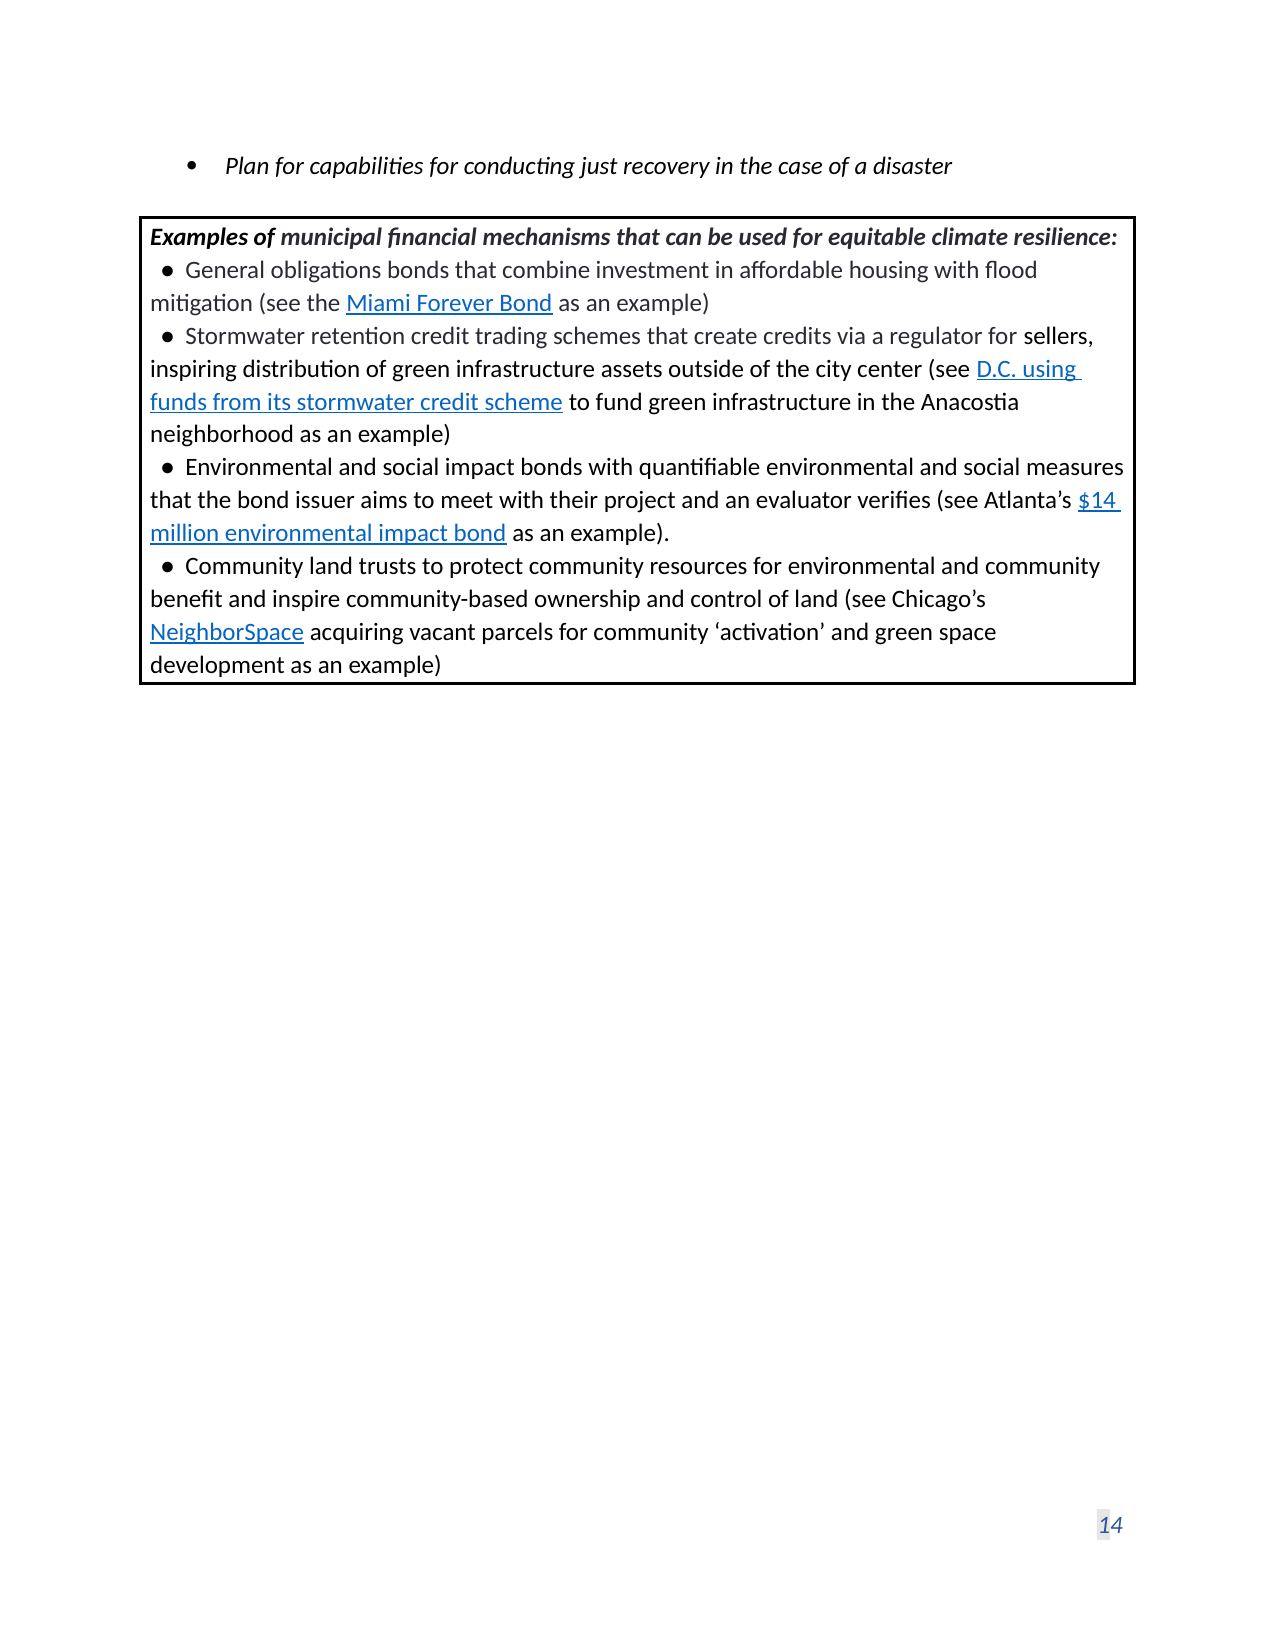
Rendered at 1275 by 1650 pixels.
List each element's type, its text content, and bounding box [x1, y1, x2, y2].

text • General obligations bonds that combine investment in affordable housing with flood mitigation (see the Miami Forever Bond as an example) [142, 249, 1133, 314]
text • Community land trusts to protect community resources for environmental and community benefit and inspire community-based ownership and control of land (see Chicago’s NeighborSpace acquiring vacant parcels for community ‘activation’ and green space development as an example) [142, 545, 1133, 682]
list Plan for capabilities for conducting just recovery in the case of a disaster [187, 150, 1125, 181]
text • Stormwater retention credit trading schemes that create credits via a regulator for sellers, inspiring distribution of green infrastructure assets outside of the city center (see D.C. using funds from its stormwater credit scheme to fund green infrastructure in the Anacostia neighborhood as an example) [142, 314, 1133, 446]
subtitle Examples of municipal financial mechanisms that can be used for equitable climate resilience: [142, 219, 1133, 249]
text • Environmental and social impact bonds with quantifiable environmental and social measures that the bond issuer aims to meet with their project and an evaluator verifies (see Atlanta’s $14 million environmental impact bond as an example). [142, 446, 1133, 545]
